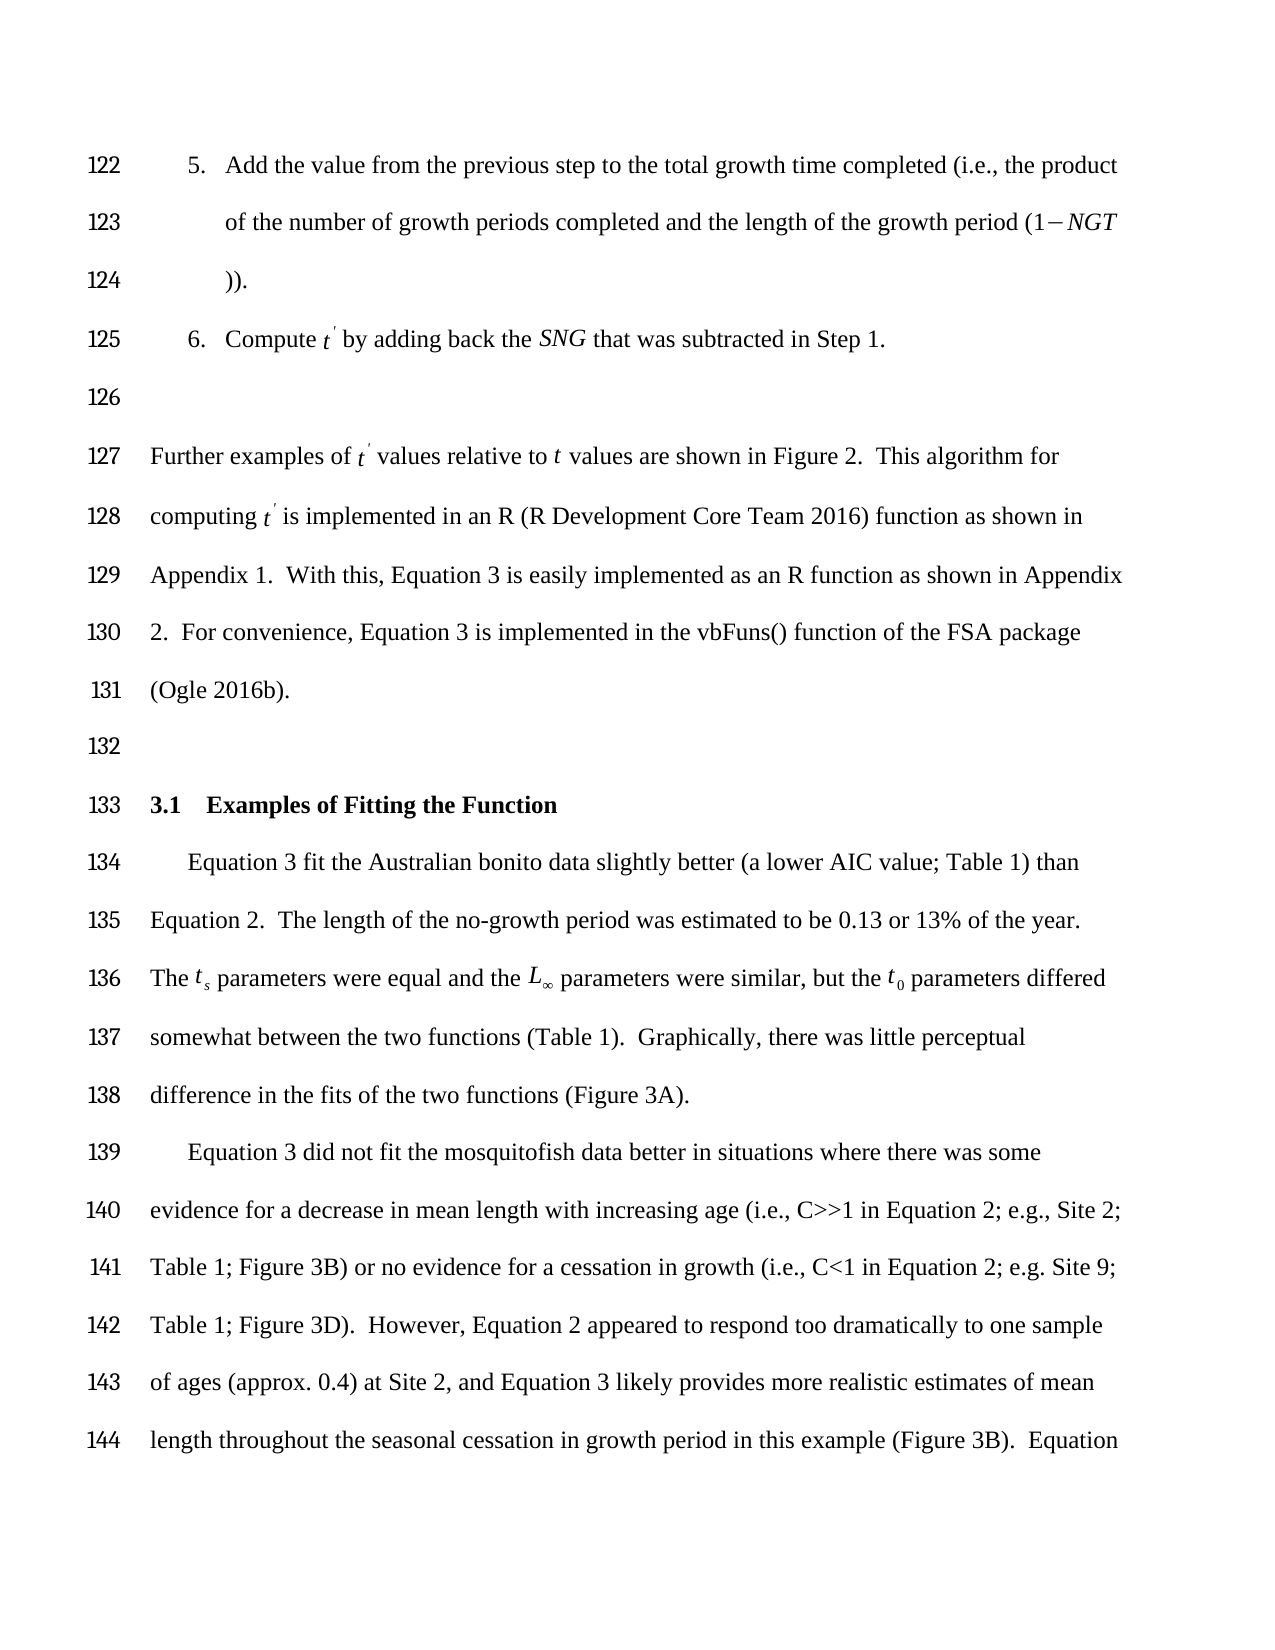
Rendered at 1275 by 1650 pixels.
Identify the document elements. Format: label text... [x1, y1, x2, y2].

subtitle 3.1 Examples of Fitting the Function [150, 790, 1125, 818]
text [150, 1137, 1125, 1453]
text Further examples of values relative to values are shown in Figure 2. This algorithm for computing is implemented in an R (R Development Core Team 2016) function as shown in Appendix 1. With this, Equation 3 is easily implemented as an R function as shown in Appendix 2. For convenience, Equation 3 is implemented in the vbFuns() function of the FSA package (Ogle 2016b). [150, 440, 1125, 703]
list Compute by adding back the that was subtracted in Step 1. [187, 322, 1125, 354]
text Equation 3 fit the Australian bonito data slightly better (a lower AIC value; Table 1) than Equation 2. The length of the no-growth period was estimated to be 0.13 or 13% of the year. The parameters were equal and the parameters were similar, but the parameters differed somewhat between the two functions (Table 1). Graphically, there was little perceptual difference in the fits of the two functions (Figure 3A). [150, 847, 1125, 1108]
